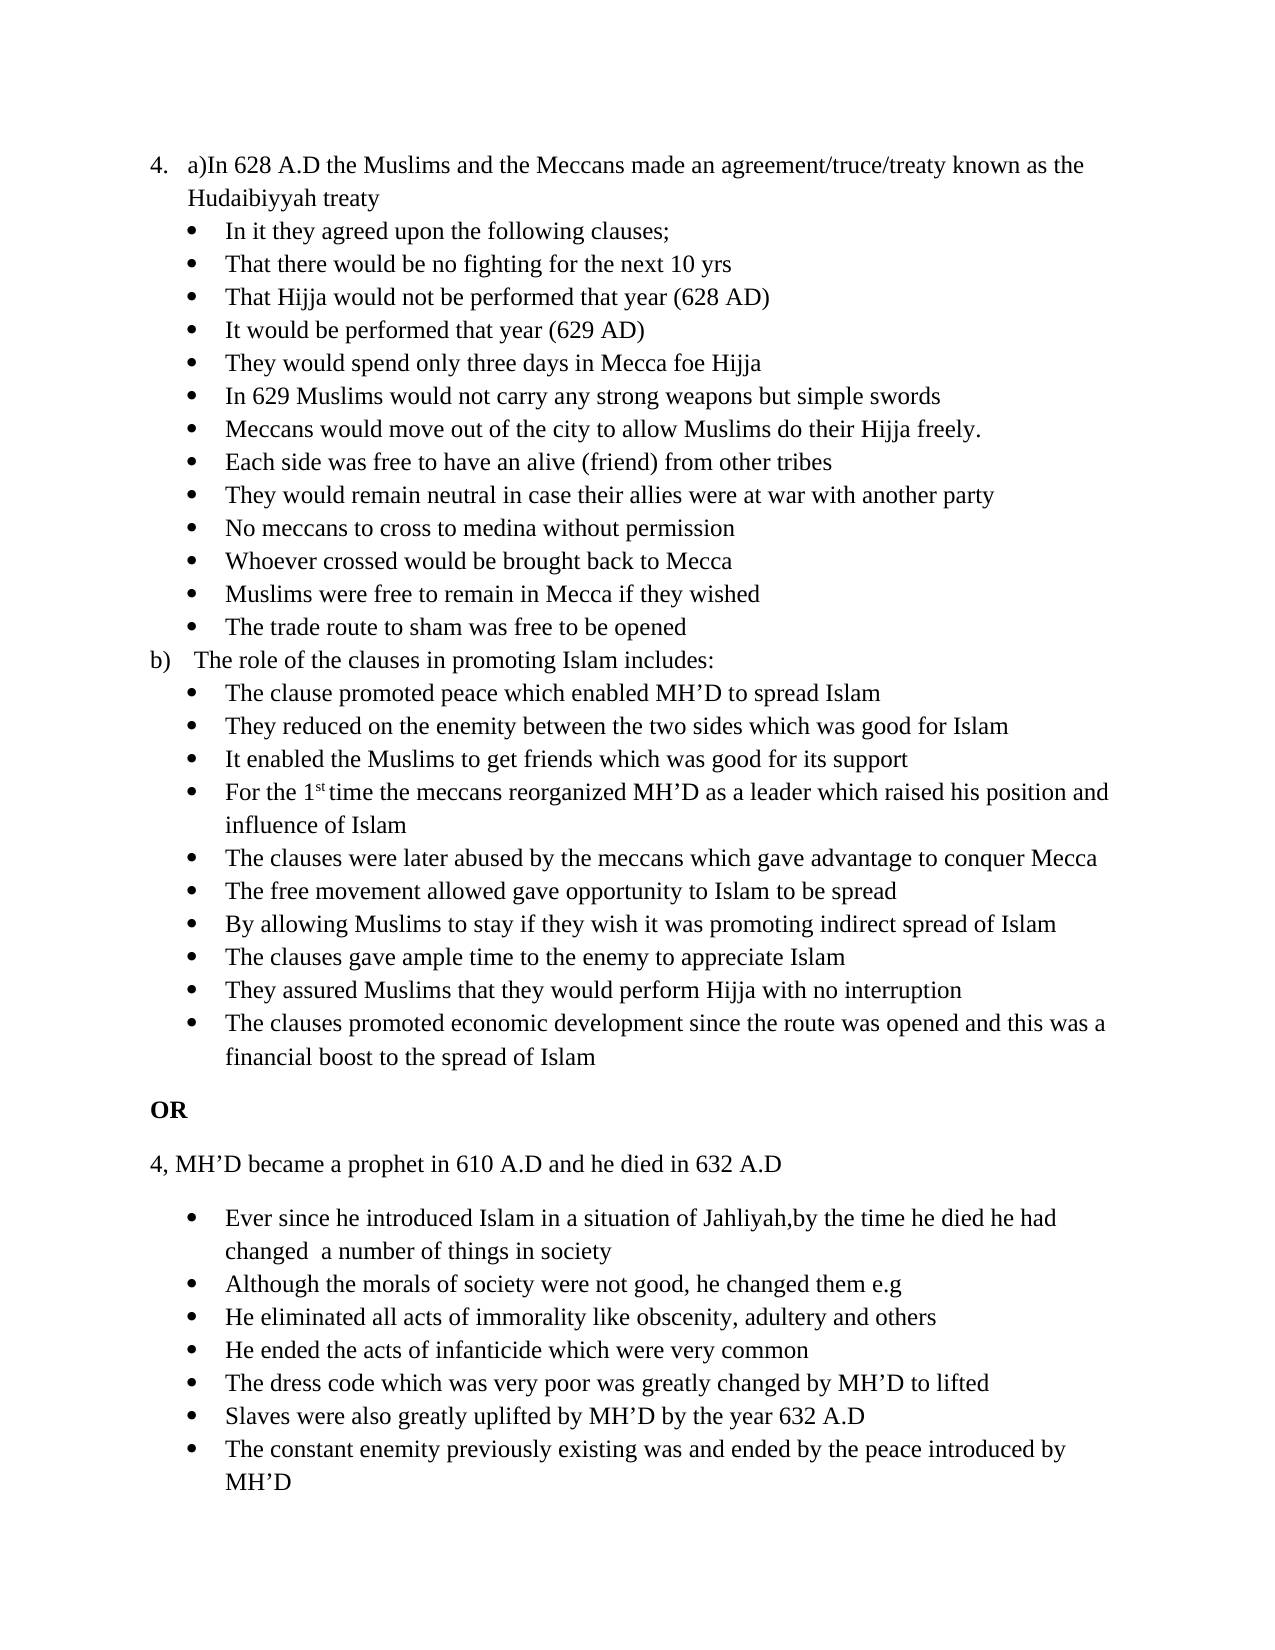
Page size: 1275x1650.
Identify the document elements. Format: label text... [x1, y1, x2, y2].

list Although the morals of society were not good, he changed them e.g [187, 1269, 1125, 1298]
list That Hijja would not be performed that year (628 AD) [187, 282, 1125, 311]
list The clause promoted peace which enabled MH’D to spread Islam [187, 678, 1125, 707]
list That there would be no fighting for the next 10 yrs [187, 249, 1125, 278]
list They would spend only three days in Mecca foe Hijja [187, 348, 1125, 377]
list Slaves were also greatly uplifted by MH’D by the year 632 A.D [187, 1401, 1125, 1430]
list The clauses promoted economic development since the route was opened and this was a financial boost to the spread of Islam [187, 1008, 1125, 1070]
list No meccans to cross to medina without permission [187, 513, 1125, 542]
text OR [150, 1095, 1125, 1124]
list The clauses were later abused by the meccans which gave advantage to conquer Mecca [187, 843, 1125, 872]
list The trade route to sham was free to be opened [187, 612, 1125, 641]
list It enabled the Muslims to get friends which was good for its support [187, 744, 1125, 773]
list He ended the acts of infanticide which were very common [187, 1335, 1125, 1364]
list He eliminated all acts of immorality like obscenity, adultery and others [187, 1302, 1125, 1331]
list Each side was free to have an alive (friend) from other tribes [187, 447, 1125, 476]
list Whoever crossed would be brought back to Mecca [187, 546, 1125, 575]
list In it they agreed upon the following clauses; [187, 216, 1125, 245]
list The free movement allowed gave opportunity to Islam to be spread [187, 876, 1125, 905]
list The constant enemity previously existing was and ended by the peace introduced by MH’D [187, 1434, 1125, 1496]
list They would remain neutral in case their allies were at war with another party [187, 480, 1125, 509]
list The role of the clauses in promoting Islam includes: [150, 645, 1125, 674]
list They reduced on the enemity between the two sides which was good for Islam [187, 711, 1125, 740]
list The dress code which was very poor was greatly changed by MH’D to lifted [187, 1368, 1125, 1397]
list Muslims were free to remain in Mecca if they wished [187, 579, 1125, 608]
list They assured Muslims that they would perform Hijja with no interruption [187, 976, 1125, 1004]
text 4, MH’D became a prophet in 610 A.D and he died in 632 A.D [150, 1149, 1125, 1178]
list a)In 628 A.D the Muslims and the Meccans made an agreement/truce/treaty known as the Hudaibiyyah treaty [150, 150, 1125, 212]
list By allowing Muslims to stay if they wish it was promoting indirect spread of Islam [187, 909, 1125, 938]
list The clauses gave ample time to the enemy to appreciate Islam [187, 942, 1125, 971]
list For the 1st time the meccans reorganized MH’D as a leader which raised his position and influence of Islam [187, 777, 1125, 839]
list Meccans would move out of the city to allow Muslims do their Hijja freely. [187, 414, 1125, 443]
list It would be performed that year (629 AD) [187, 315, 1125, 344]
list Ever since he introduced Islam in a situation of Jahliyah,by the time he died he had changed a number of things in society [187, 1203, 1125, 1265]
list In 629 Muslims would not carry any strong weapons but simple swords [187, 381, 1125, 410]
